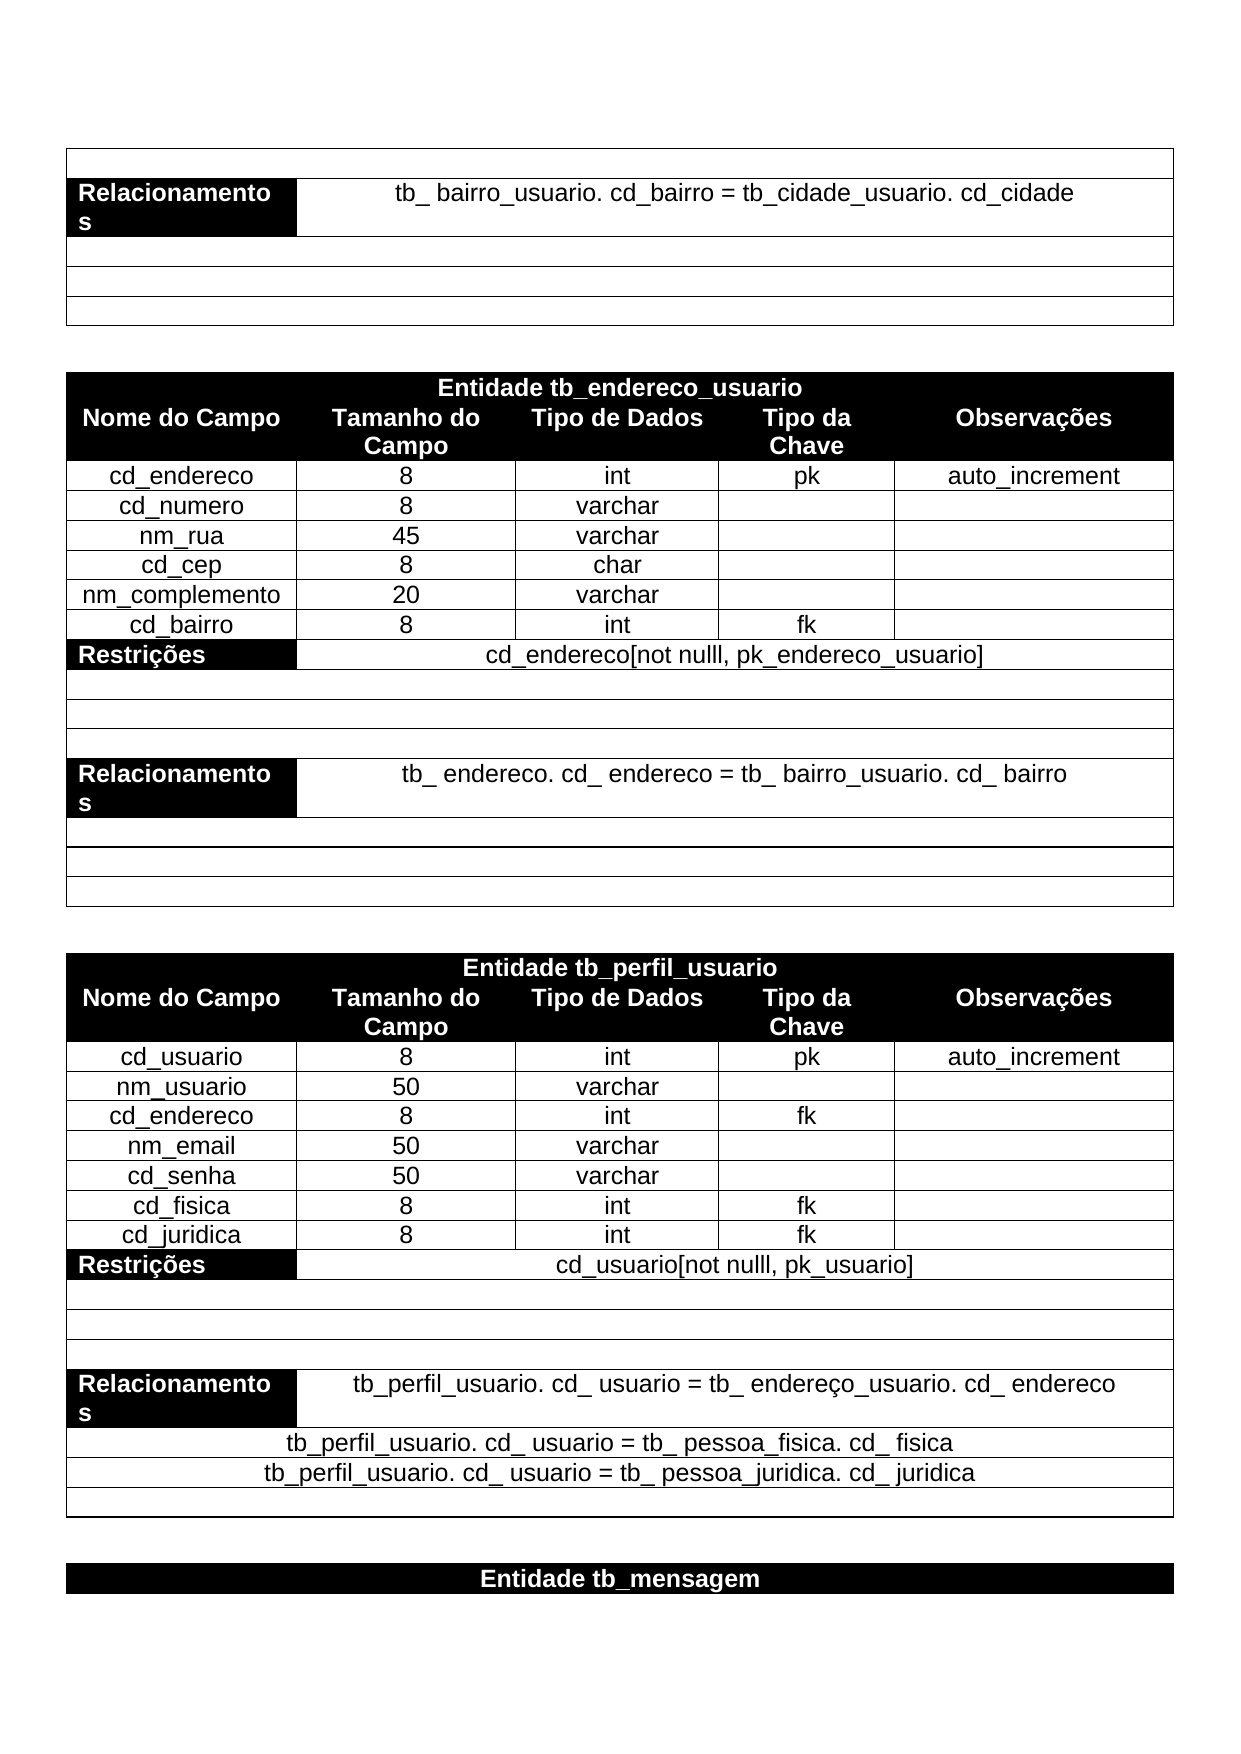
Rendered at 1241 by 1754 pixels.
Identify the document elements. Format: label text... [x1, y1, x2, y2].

table_cell Relacionamentos [67, 1370, 296, 1427]
table_cell [67, 818, 1173, 846]
table_cell int [516, 610, 718, 639]
table_cell Tipo da Chave [719, 403, 894, 460]
table_cell [719, 1131, 894, 1160]
table_cell cd_usuario[not nulll, pk_usuario] [297, 1250, 1173, 1279]
table_cell cd_bairro [67, 610, 296, 639]
table_cell 8 [297, 491, 515, 520]
table_cell varchar [516, 1072, 718, 1100]
table_cell Tipo de Dados [516, 983, 718, 1041]
table_cell [895, 580, 1173, 609]
table_cell [895, 1131, 1173, 1160]
table_cell [67, 267, 1173, 296]
table_cell 50 [297, 1072, 515, 1100]
table_cell Tipo da Chave [719, 983, 894, 1041]
table_cell int [516, 1101, 718, 1130]
table_cell int [516, 461, 718, 490]
table_cell [719, 1161, 894, 1190]
table_cell 50 [297, 1161, 515, 1190]
table_cell [67, 700, 1173, 728]
table_cell [895, 1072, 1173, 1100]
table_cell [719, 580, 894, 609]
table_cell 45 [297, 521, 515, 549]
table_cell int [516, 1221, 718, 1249]
table_header Entidade tb_endereco_usuario [67, 373, 1173, 402]
table_cell [67, 1488, 1173, 1516]
table_cell [67, 1280, 1173, 1309]
table_cell Observações [895, 983, 1173, 1041]
table_cell [719, 521, 894, 549]
table_cell Nome do Campo [67, 983, 296, 1041]
table_cell cd_cep [67, 551, 296, 579]
table_cell Restrições [67, 1250, 296, 1279]
table_cell int [516, 1042, 718, 1071]
table_cell 8 [297, 461, 515, 490]
table_cell cd_numero [67, 491, 296, 520]
table_cell nm_complemento [67, 580, 296, 609]
table_cell Tamanho do Campo [297, 403, 515, 460]
table_cell [67, 848, 1173, 876]
table_cell [895, 1191, 1173, 1219]
table_cell [67, 1310, 1173, 1339]
table_cell fk [719, 1221, 894, 1249]
table_cell cd_endereco [67, 461, 296, 490]
table_cell varchar [516, 580, 718, 609]
table_cell [895, 1221, 1173, 1249]
table_cell Nome do Campo [67, 403, 296, 460]
table_cell 8 [297, 1042, 515, 1071]
table_cell fk [719, 1101, 894, 1130]
table_cell [67, 297, 1173, 325]
table_cell tb_perfil_usuario. cd_ usuario = tb_ endereço_usuario. cd_ endereco [297, 1370, 1173, 1427]
table_cell [67, 237, 1173, 266]
table_cell [895, 491, 1173, 520]
table_cell fk [719, 1191, 894, 1219]
table_cell [67, 877, 1173, 906]
table_cell nm_rua [67, 521, 296, 549]
table_cell Observações [895, 403, 1173, 460]
table_cell cd_fisica [67, 1191, 296, 1219]
table_cell Tipo de Dados [516, 403, 718, 460]
table_cell auto_increment [895, 1042, 1173, 1071]
table_cell pk [719, 461, 894, 490]
table_cell varchar [516, 491, 718, 520]
table_cell [895, 1101, 1173, 1130]
table_cell [67, 729, 1173, 758]
table_cell tb_ endereco. cd_ endereco = tb_ bairro_usuario. cd_ bairro [297, 759, 1173, 817]
table_header Entidade tb_perfil_usuario [67, 954, 1173, 982]
table_cell 8 [297, 1101, 515, 1130]
table_cell nm_usuario [67, 1072, 296, 1100]
table_cell [895, 1161, 1173, 1190]
table_cell Tamanho do Campo [297, 983, 515, 1041]
table_cell 20 [297, 580, 515, 609]
table_cell auto_increment [895, 461, 1173, 490]
table_cell cd_endereco [67, 1101, 296, 1130]
table_cell int [516, 1191, 718, 1219]
table_cell [719, 551, 894, 579]
table_cell [67, 670, 1173, 698]
table_cell tb_perfil_usuario. cd_ usuario = tb_ pessoa_fisica. cd_ fisica [67, 1428, 1173, 1457]
table_cell [719, 1072, 894, 1100]
table_cell char [516, 551, 718, 579]
table_cell Relacionamentos [67, 179, 296, 236]
table_cell 50 [297, 1131, 515, 1160]
table_cell Restrições [67, 640, 296, 669]
table_cell 8 [297, 551, 515, 579]
table_cell [895, 521, 1173, 549]
table_cell [67, 1340, 1173, 1368]
table_cell [67, 149, 1173, 177]
table_cell cd_usuario [67, 1042, 296, 1071]
table_cell [895, 551, 1173, 579]
table_cell [719, 491, 894, 520]
table_cell varchar [516, 1131, 718, 1160]
table_cell [895, 610, 1173, 639]
table_cell cd_juridica [67, 1221, 296, 1249]
table_cell cd_endereco[not nulll, pk_endereco_usuario] [297, 640, 1173, 669]
table_cell Relacionamentos [67, 759, 296, 817]
table_header Entidade tb_mensagem [67, 1564, 1173, 1593]
table_cell pk [719, 1042, 894, 1071]
table_cell tb_ bairro_usuario. cd_bairro = tb_cidade_usuario. cd_cidade [297, 179, 1173, 236]
table_cell 8 [297, 1221, 515, 1249]
table_cell 8 [297, 1191, 515, 1219]
table_cell varchar [516, 521, 718, 549]
table_cell cd_senha [67, 1161, 296, 1190]
table_cell fk [719, 610, 894, 639]
table_cell varchar [516, 1161, 718, 1190]
table_cell nm_email [67, 1131, 296, 1160]
table_cell 8 [297, 610, 515, 639]
table_cell tb_perfil_usuario. cd_ usuario = tb_ pessoa_juridica. cd_ juridica [67, 1458, 1173, 1487]
